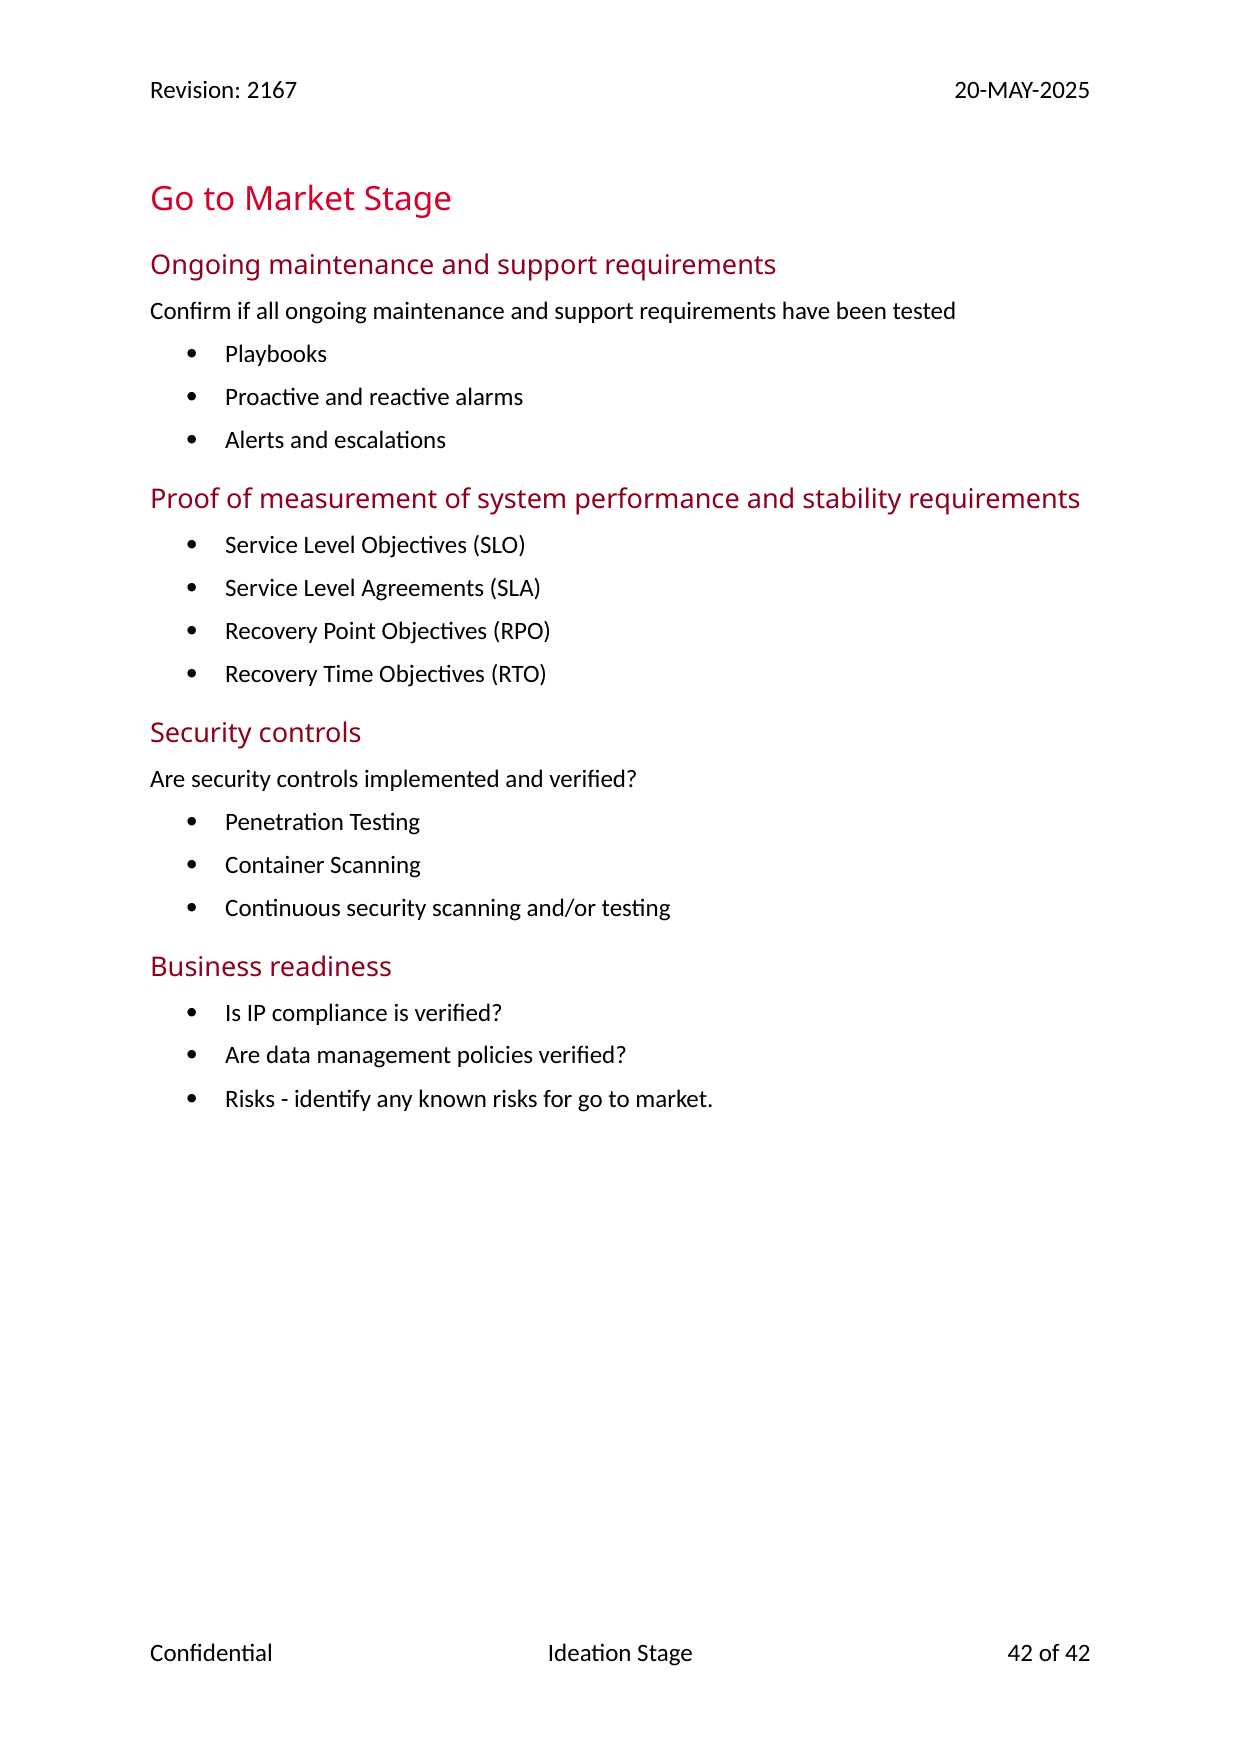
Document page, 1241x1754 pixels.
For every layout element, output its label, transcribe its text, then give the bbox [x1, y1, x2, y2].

list Continuous security scanning and/or testing [187, 892, 1090, 922]
list Proactive and reactive alarms [187, 381, 1090, 411]
list Recovery Time Objectives (RTO) [187, 658, 1090, 688]
subtitle Proof of measurement of system performance and stability requirements [150, 479, 1090, 516]
list Container Scanning [187, 849, 1090, 879]
subtitle Business readiness [150, 947, 1090, 984]
subtitle Go to Market Stage [150, 175, 1090, 220]
list Service Level Agreements (SLA) [187, 572, 1090, 602]
list Are data management policies verified? [187, 1040, 1090, 1070]
list Is IP compliance is verified? [187, 997, 1090, 1027]
list Playbooks [187, 338, 1090, 368]
list Risks - identify any known risks for go to market. [187, 1083, 1090, 1113]
list Penetration Testing [187, 806, 1090, 836]
text Are security controls implemented and verified? [150, 763, 1090, 793]
list Alerts and escalations [187, 424, 1090, 454]
subtitle Security controls [150, 713, 1090, 750]
subtitle Ongoing maintenance and support requirements [150, 245, 1090, 282]
text Confirm if all ongoing maintenance and support requirements have been tested [150, 295, 1090, 325]
list Service Level Objectives (SLO) [187, 529, 1090, 559]
list Recovery Point Objectives (RPO) [187, 615, 1090, 645]
